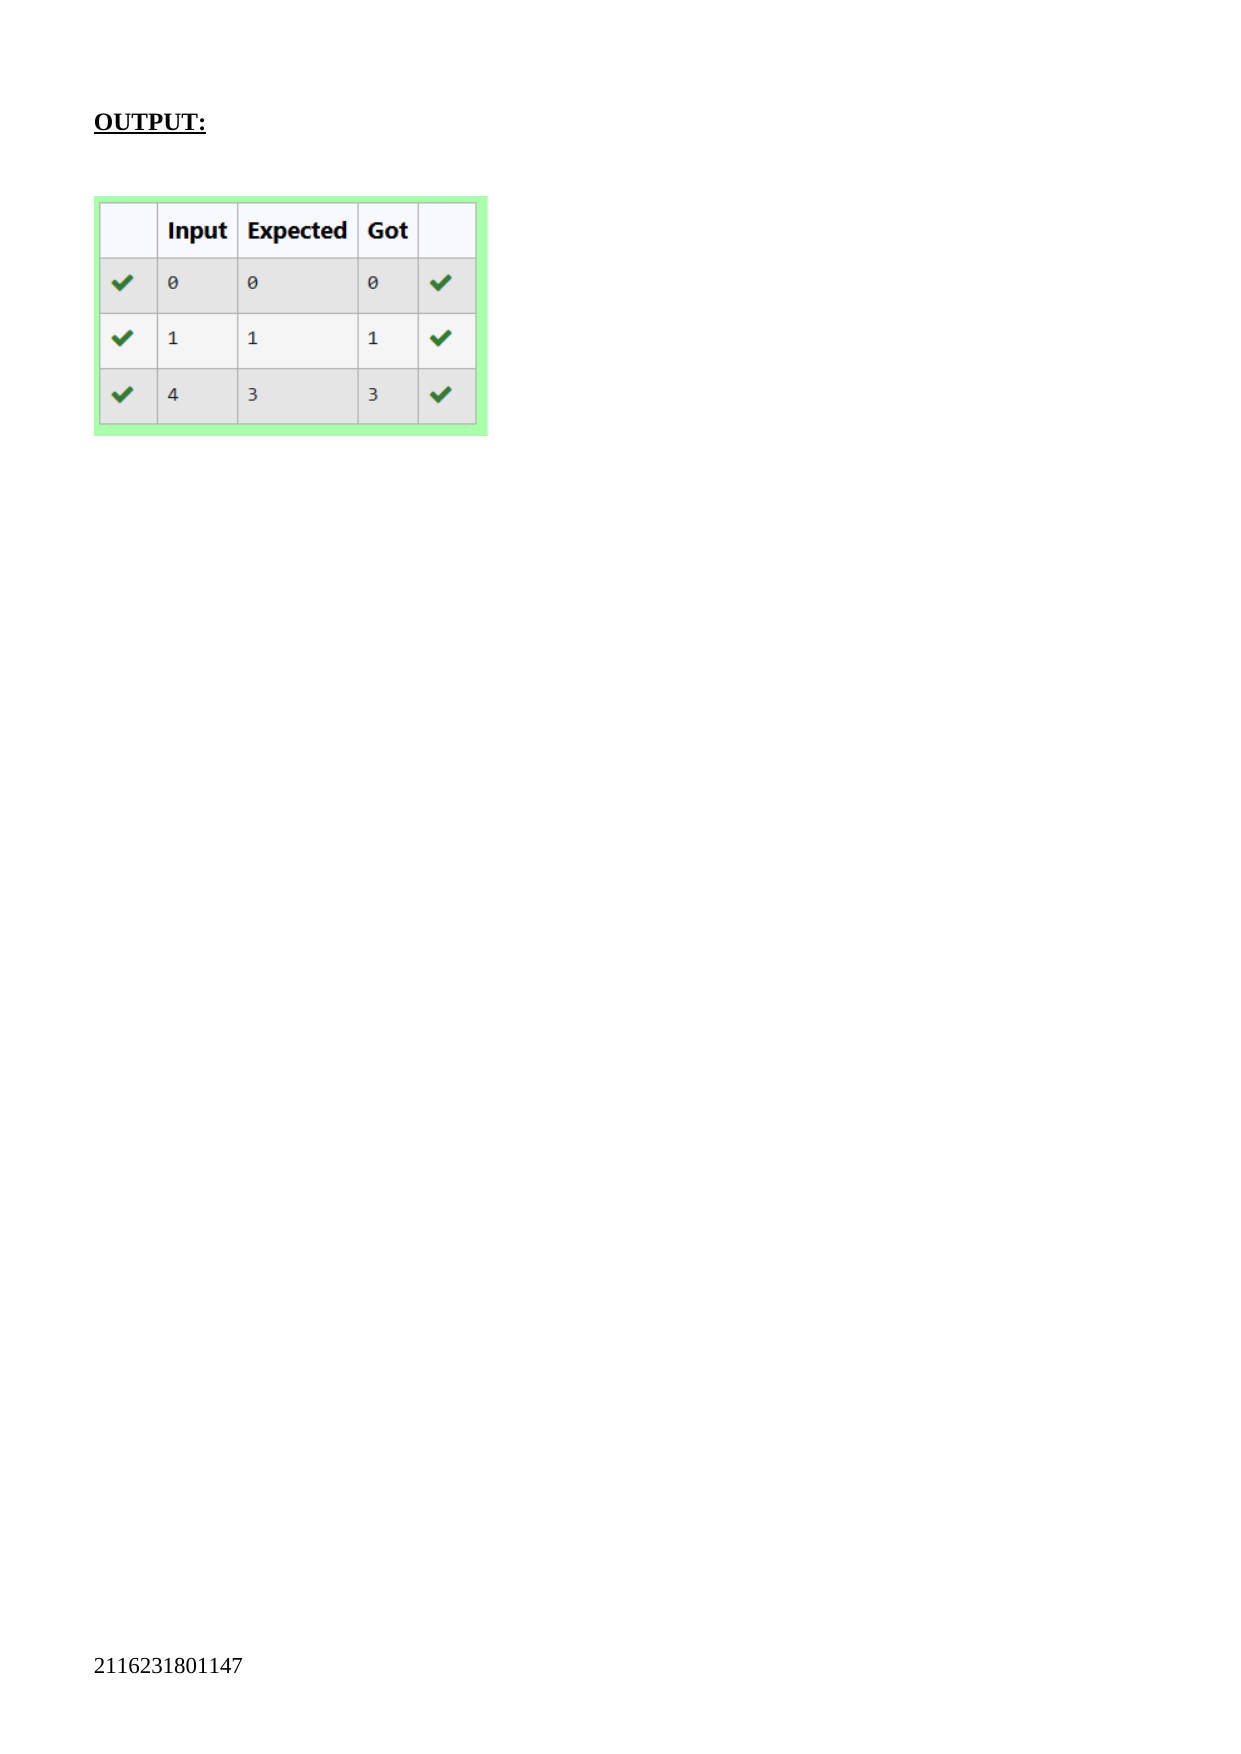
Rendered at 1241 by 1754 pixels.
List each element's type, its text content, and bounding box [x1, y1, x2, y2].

text OUTPUT: [94, 107, 1155, 136]
picture [93, 196, 488, 436]
